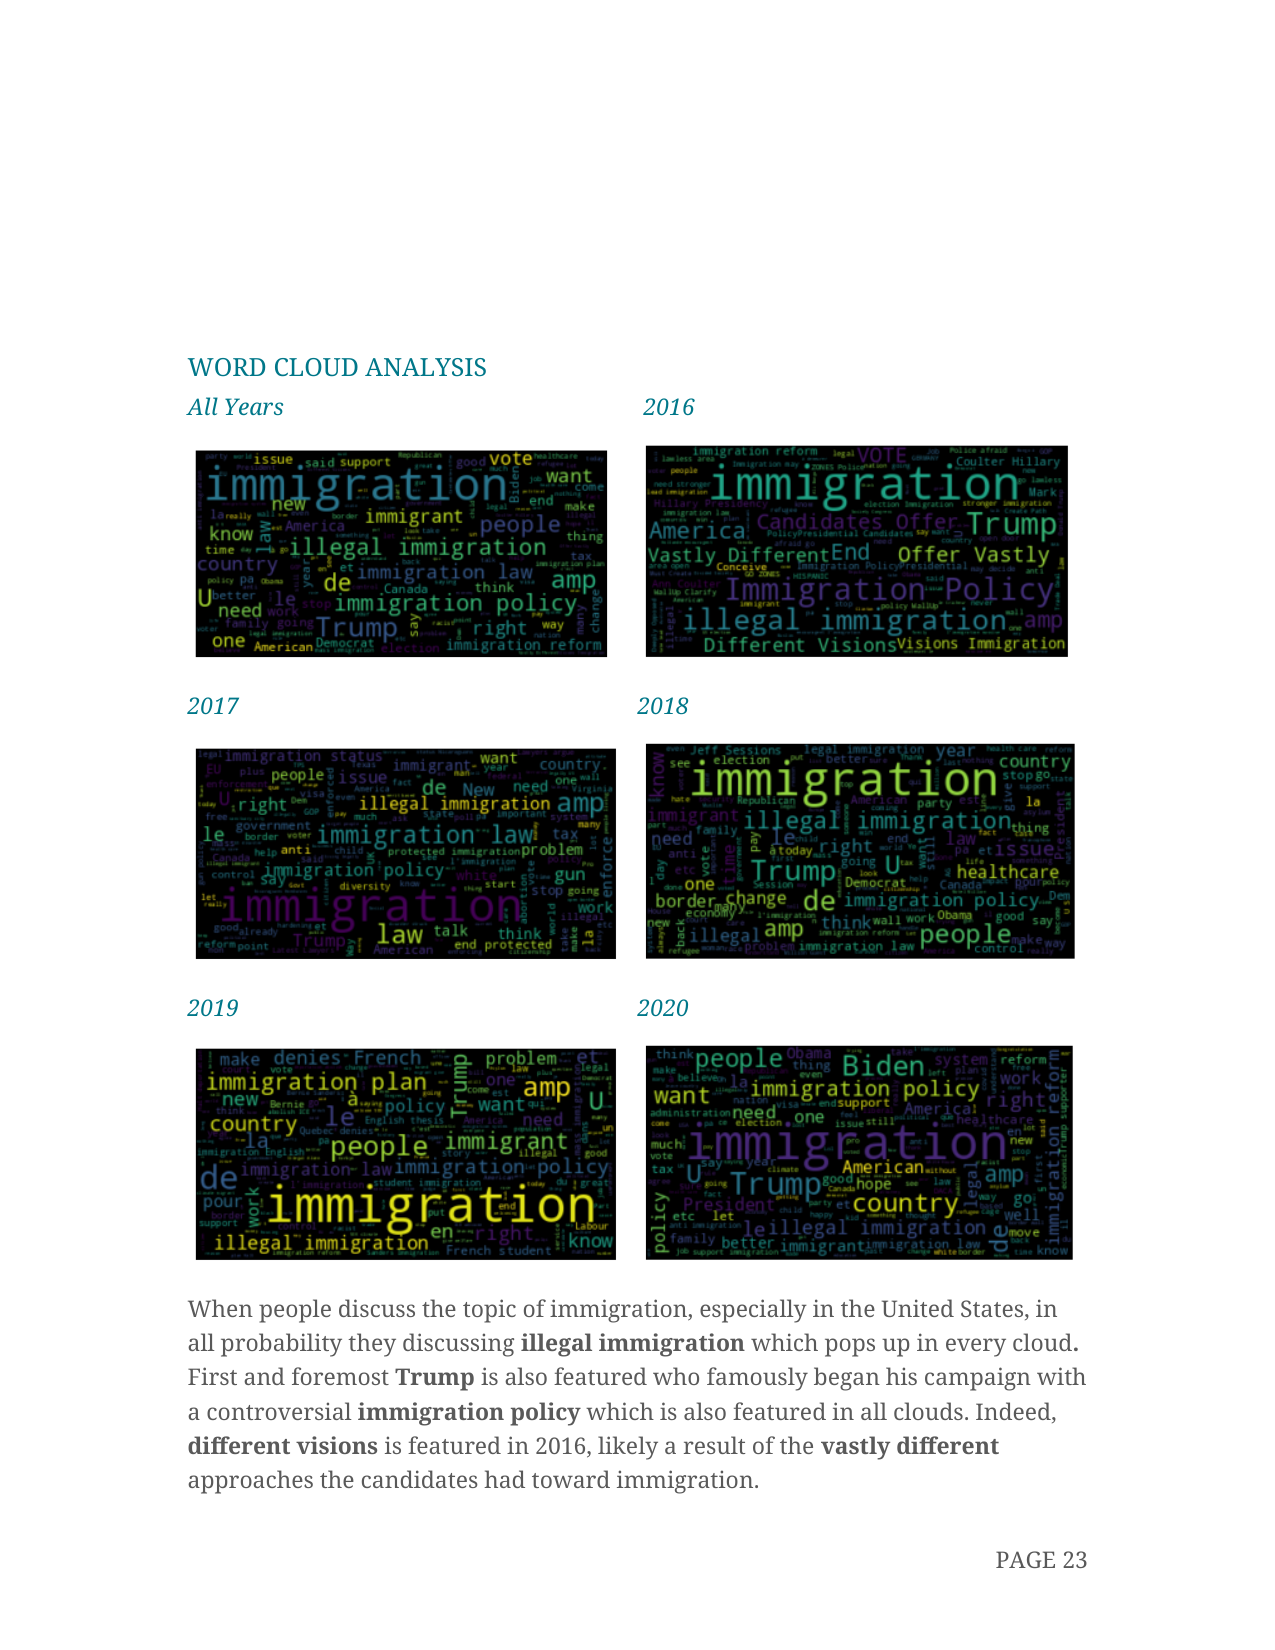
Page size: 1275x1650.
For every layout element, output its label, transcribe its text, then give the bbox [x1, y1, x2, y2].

picture [187, 741, 625, 968]
subtitle Word Cloud Analysis [187, 350, 1087, 384]
picture [187, 443, 616, 666]
picture [637, 1038, 1082, 1269]
picture [637, 438, 1077, 666]
picture [637, 736, 1084, 968]
picture [187, 1042, 625, 1269]
subtitle 2017 2018 [187, 690, 1087, 721]
text When people discuss the topic of immigration, especially in the United States, in all probability they discussing illegal immigration which pops up in every cloud. First and foremost Trump is also featured who famously began his campaign with a controversial immigration policy which is also featured in all clouds. Indeed, different visions is featured in 2016, likely a result of the vastly different approaches the candidates had toward immigration. [187, 1293, 1087, 1496]
subtitle All Years 2016 [187, 391, 1087, 423]
subtitle 2019 2020 [187, 992, 1087, 1023]
